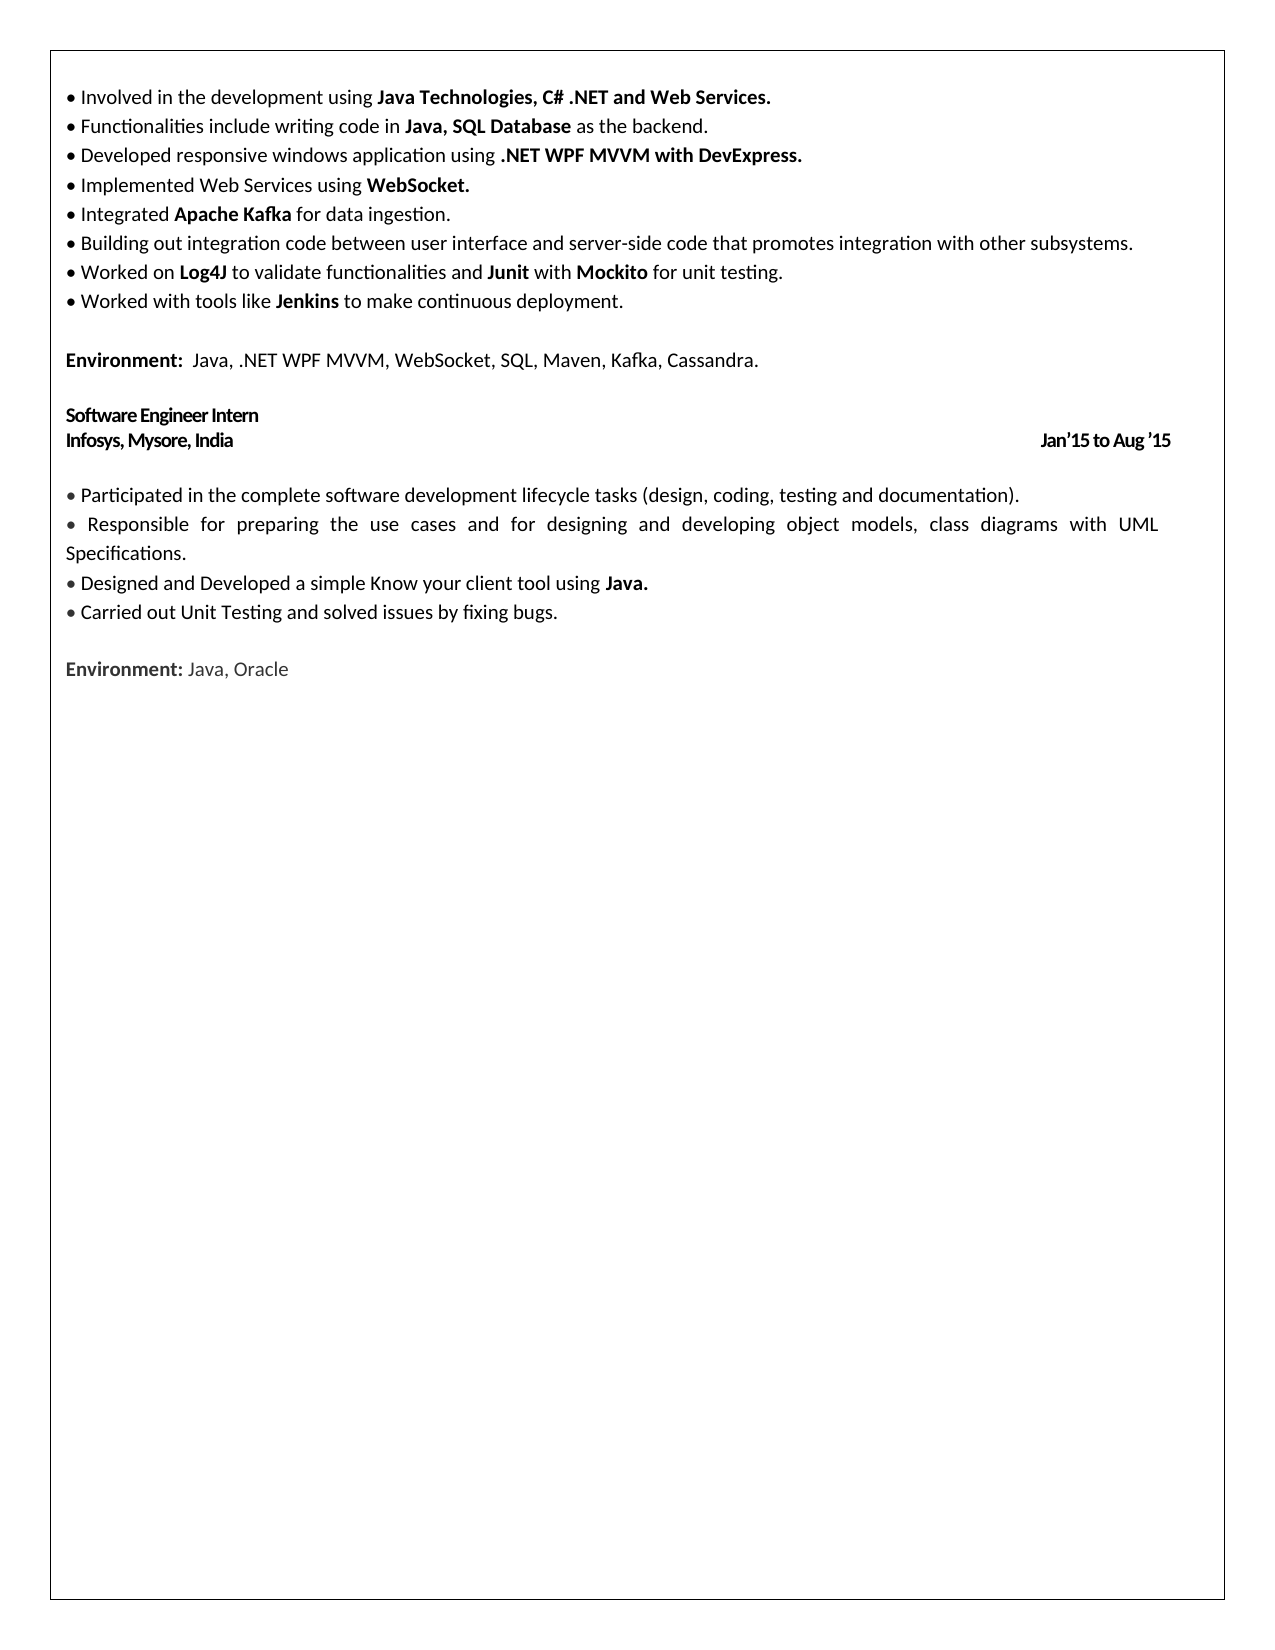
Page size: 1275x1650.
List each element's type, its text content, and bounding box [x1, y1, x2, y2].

list Worked with tools like Jenkins to make continuous deployment. [66, 288, 1200, 314]
list Functionalities include writing code in Java, SQL Database as the backend. [66, 113, 1200, 139]
list Involved in the development using Java Technologies, C# .NET and Web Services. [66, 84, 1200, 110]
text Infosys, Mysore, India Jan’15 to Aug ’15 [66, 428, 1200, 453]
list • Responsible for preparing the use cases and for designing and developing object models, class diagrams with UML Specifications. [66, 511, 1161, 566]
text Environment: Java, Oracle [66, 657, 1200, 682]
list Integrated Apache Kafka for data ingestion. [66, 201, 1200, 226]
text Environment: Java, .NET WPF MVVM, WebSocket, SQL, Maven, Kafka, Cassandra. [188, 347, 1200, 372]
list Building out integration code between user interface and server-side code that promotes integration with other subsystems. [66, 230, 1200, 256]
list • Participated in the complete software development lifecycle tasks (design, coding, testing and documentation). [66, 482, 1161, 508]
list Worked on Log4J to validate functionalities and Junit with Mockito for unit testing. [66, 259, 1200, 285]
list • Carried out Unit Testing and solved issues by fixing bugs. [66, 599, 1161, 624]
text Software Engineer Intern [66, 402, 1200, 428]
list • Designed and Developed a simple Know your client tool using Java. [66, 570, 1161, 595]
list Developed responsive windows application using .NET WPF MVVM with DevExpress. [66, 143, 1200, 168]
list Implemented Web Services using WebSocket. [66, 172, 1200, 197]
